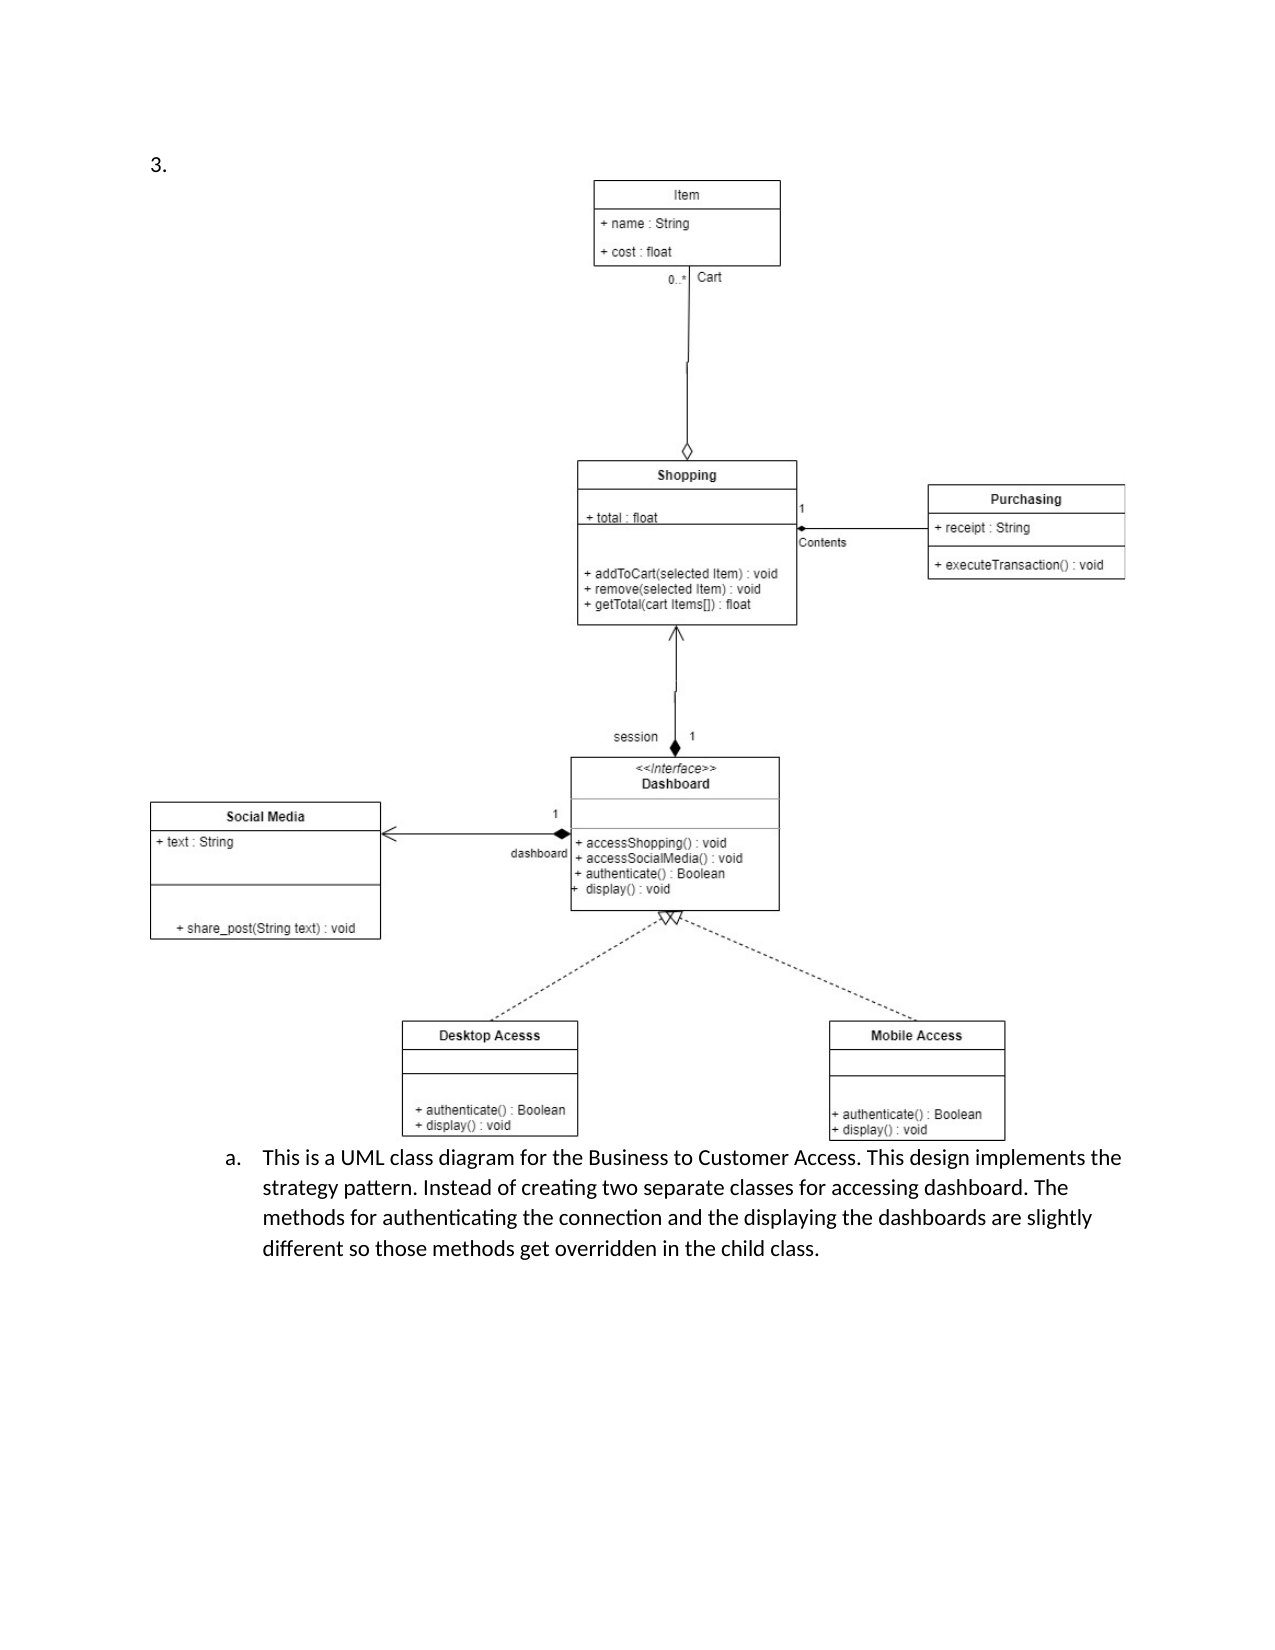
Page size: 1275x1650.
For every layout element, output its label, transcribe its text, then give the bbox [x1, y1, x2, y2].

list This is a UML class diagram for the Business to Customer Access. This design implements the strategy pattern. Instead of creating two separate classes for accessing dashboard. The methods for authenticating the connection and the displaying the dashboards are slightly different so those methods get overridden in the child class. [225, 1143, 1125, 1262]
picture [150, 180, 1125, 1141]
